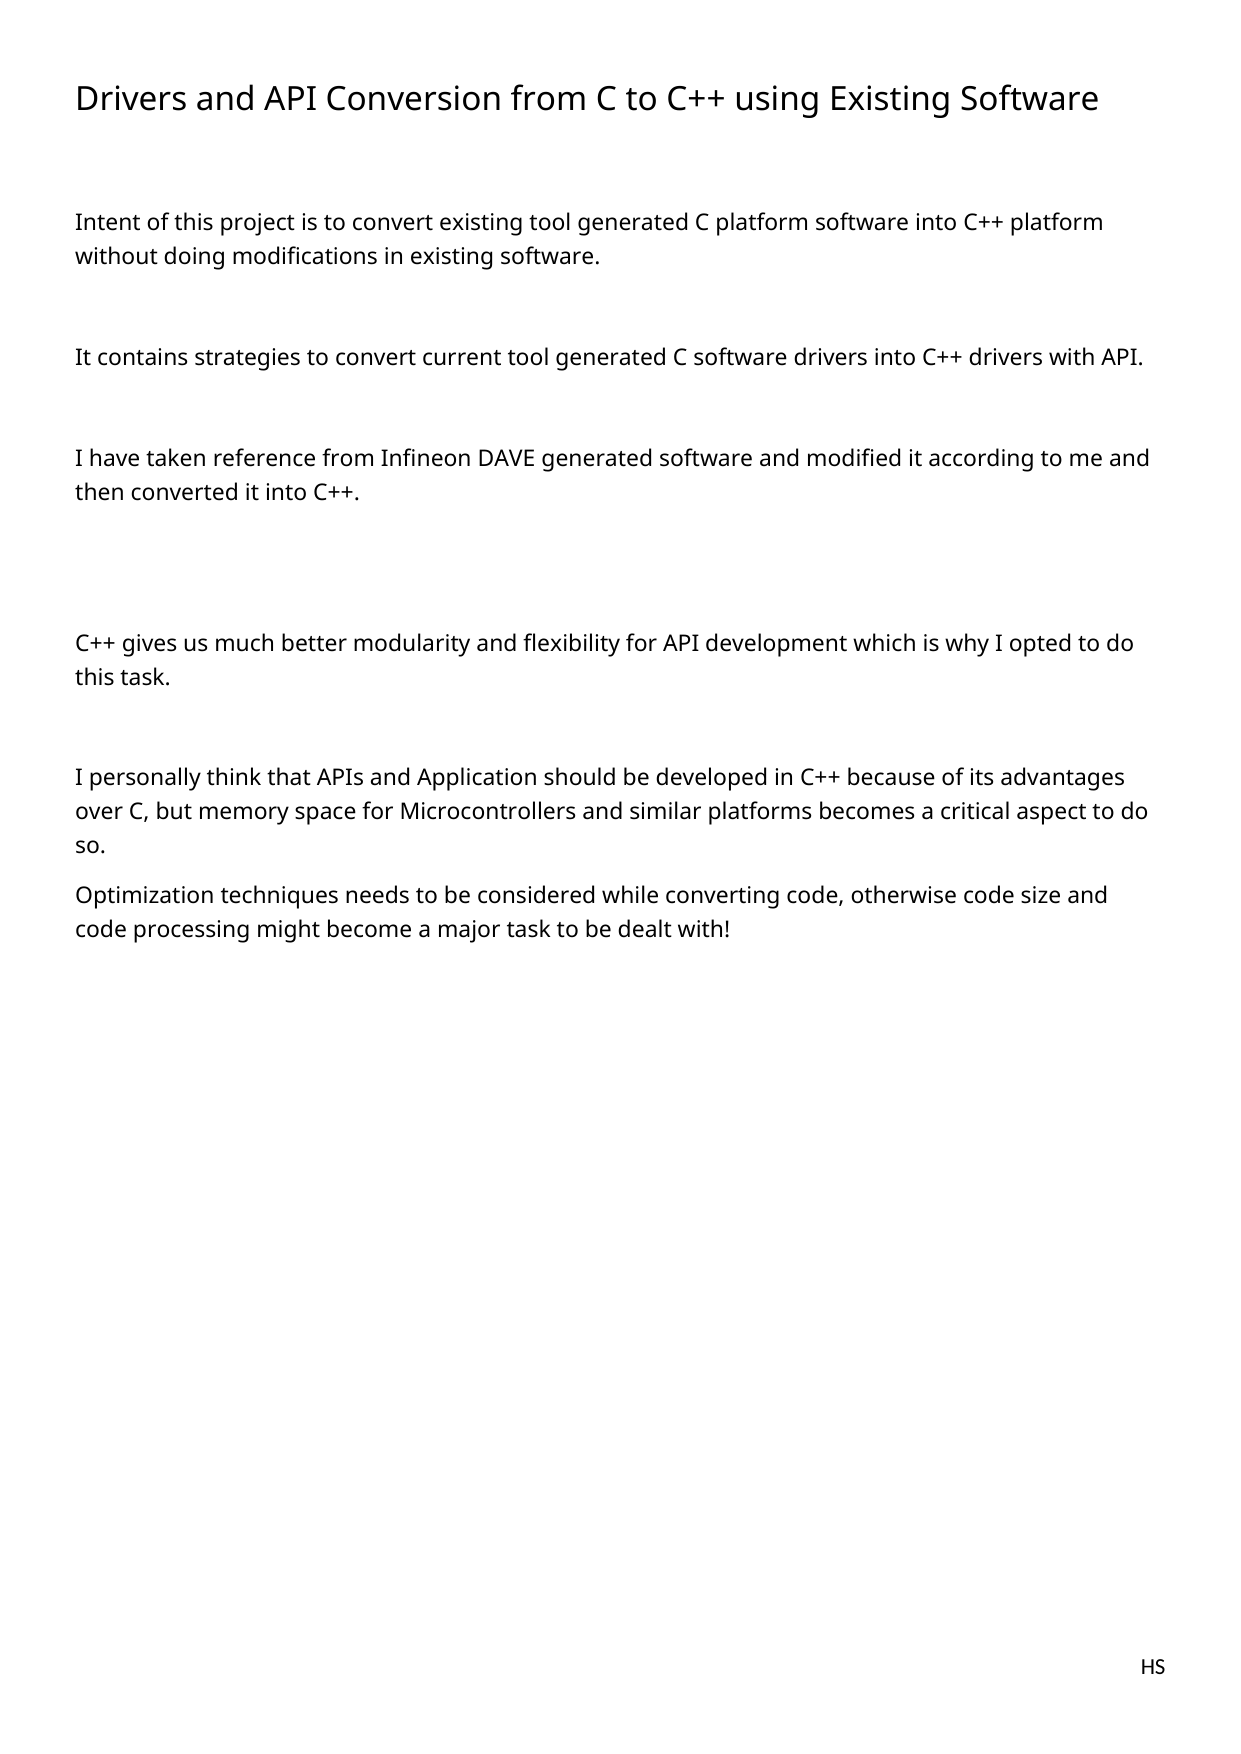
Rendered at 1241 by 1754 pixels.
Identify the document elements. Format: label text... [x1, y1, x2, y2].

text I personally think that APIs and Application should be developed in C++ because of its advantages over C, but memory space for Microcontrollers and similar platforms becomes a critical aspect to do so. [75, 761, 1165, 860]
text Intent of this project is to convert existing tool generated C platform software into C++ platform without doing modifications in existing software. [75, 206, 1165, 271]
text It contains strategies to convert current tool generated C software drivers into C++ drivers with API. [75, 341, 1165, 372]
text Optimization techniques needs to be considered while converting code, otherwise code size and code processing might become a major task to be dealt with! [75, 879, 1165, 944]
text I have taken reference from Infineon DAVE generated software and modified it according to me and then converted it into C++. [75, 442, 1165, 507]
text C++ gives us much better modularity and flexibility for API development which is why I opted to do this task. [75, 627, 1165, 692]
text Drivers and API Conversion from C to C++ using Existing Software [75, 75, 1165, 120]
